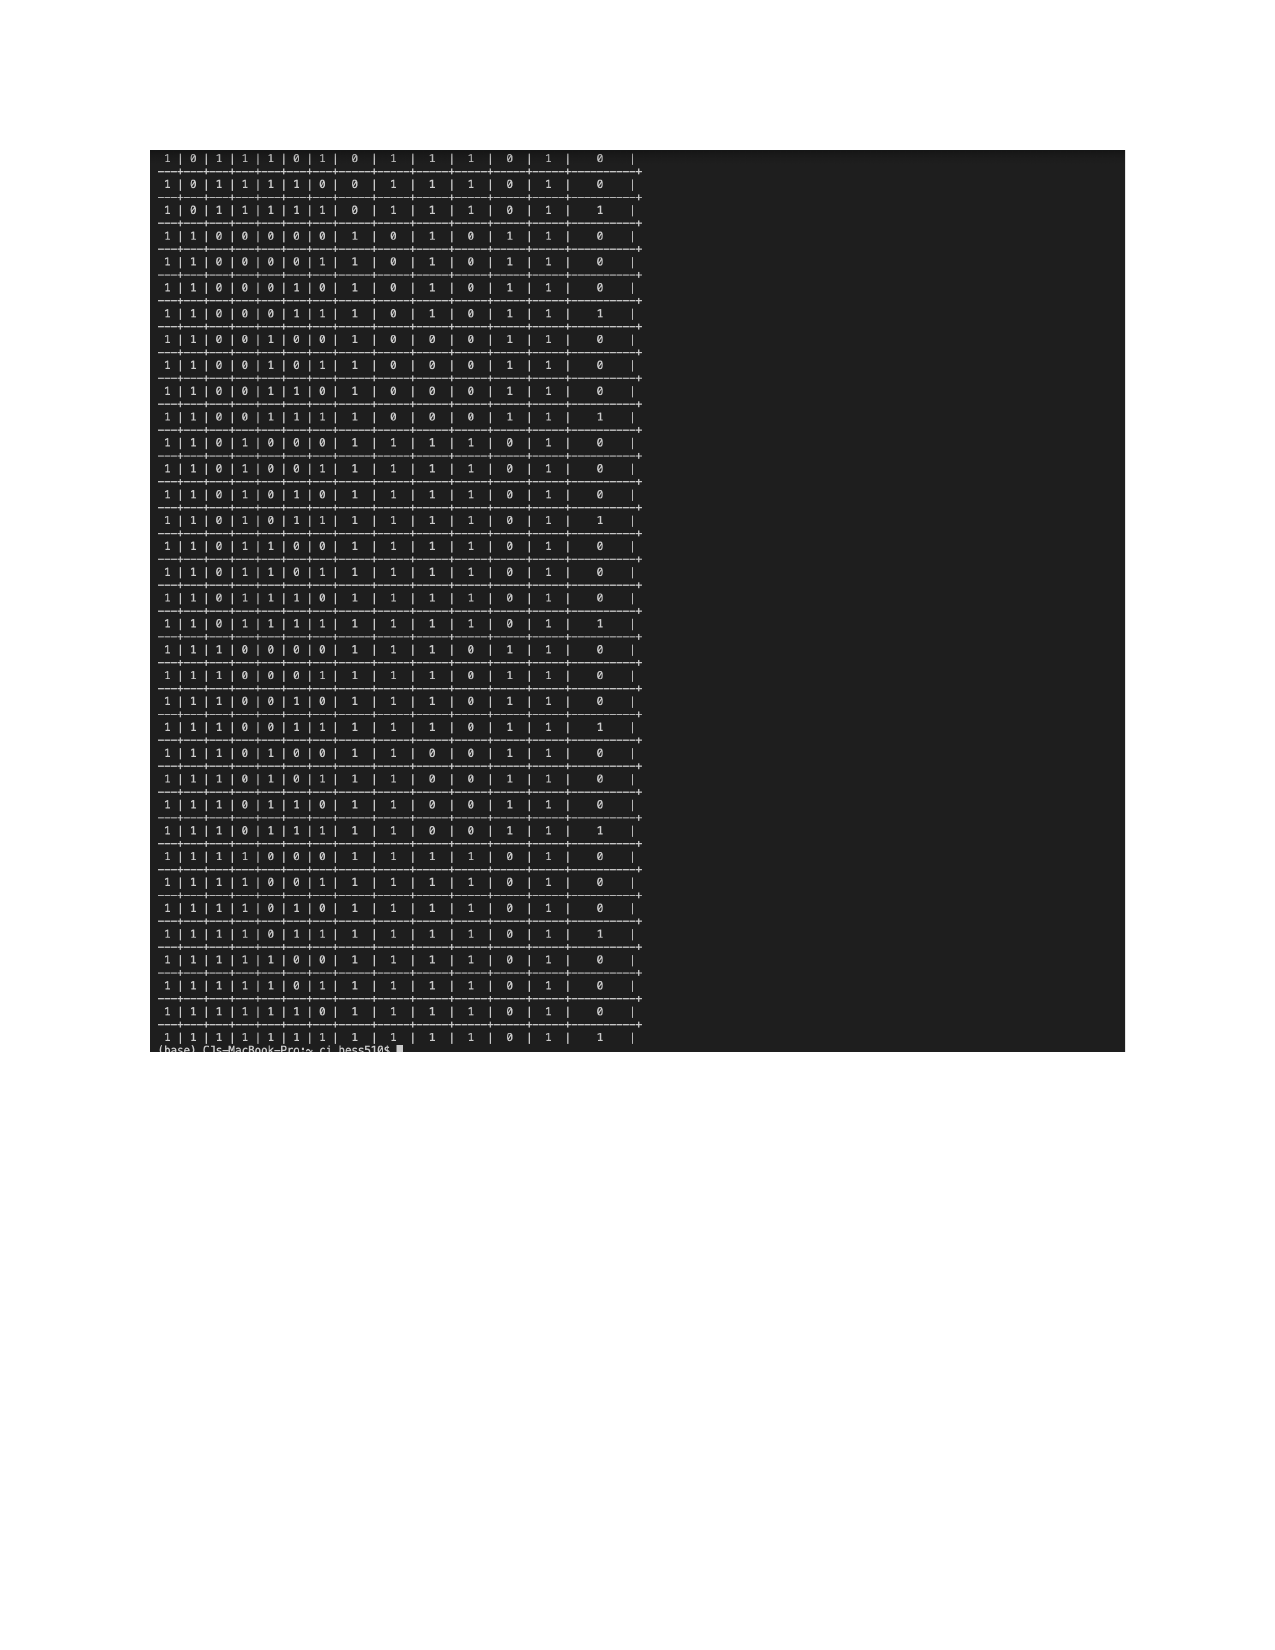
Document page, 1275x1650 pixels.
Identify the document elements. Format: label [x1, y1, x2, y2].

picture [150, 150, 1125, 1052]
